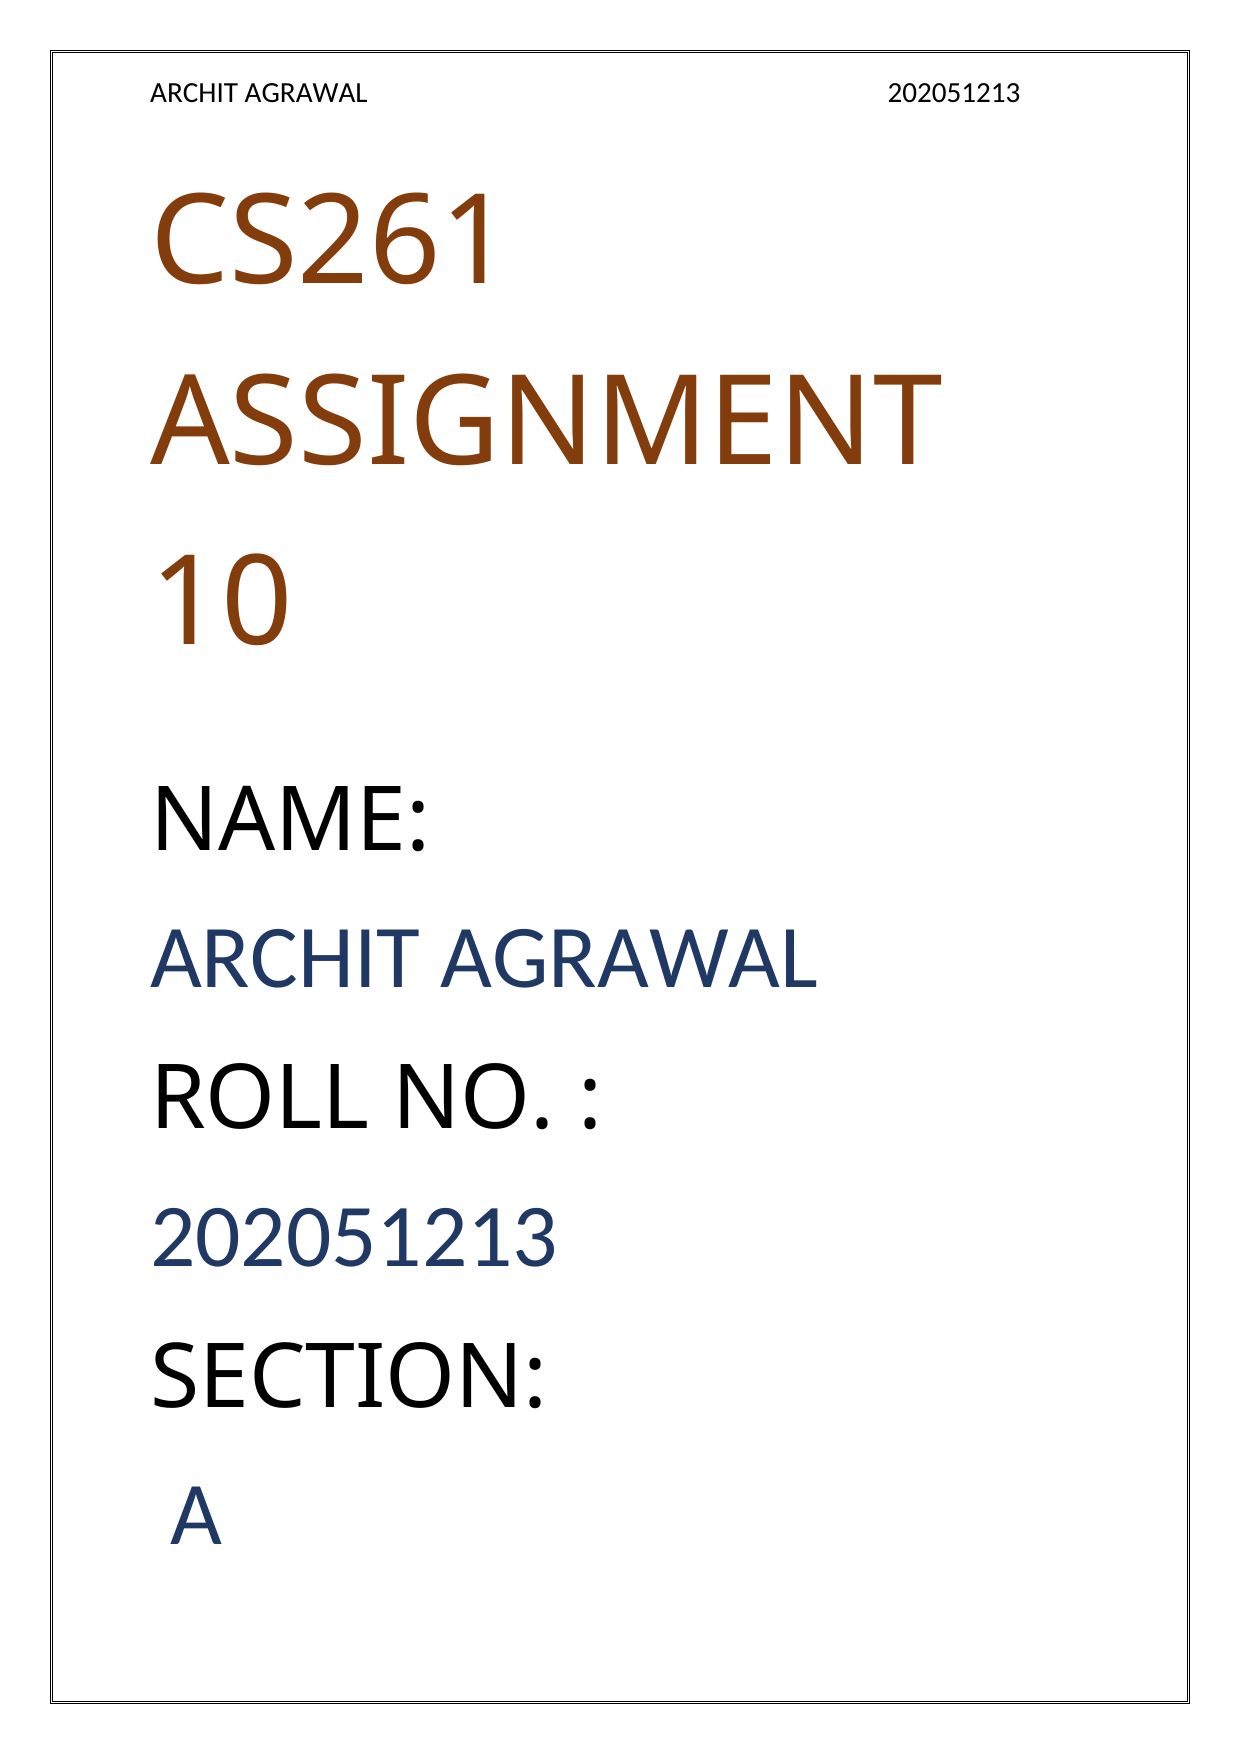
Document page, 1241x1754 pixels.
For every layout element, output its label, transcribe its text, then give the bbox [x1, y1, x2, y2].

text ARCHIT AGRAWAL [150, 901, 1090, 1010]
text 202051213 [150, 1179, 1090, 1288]
text CS261 ASSIGNMENT 10 [150, 150, 1090, 681]
text NAME: [150, 754, 1090, 877]
text A [150, 1458, 1090, 1567]
text ROLL NO. : [150, 1033, 1090, 1155]
text SECTION: [150, 1312, 1090, 1434]
